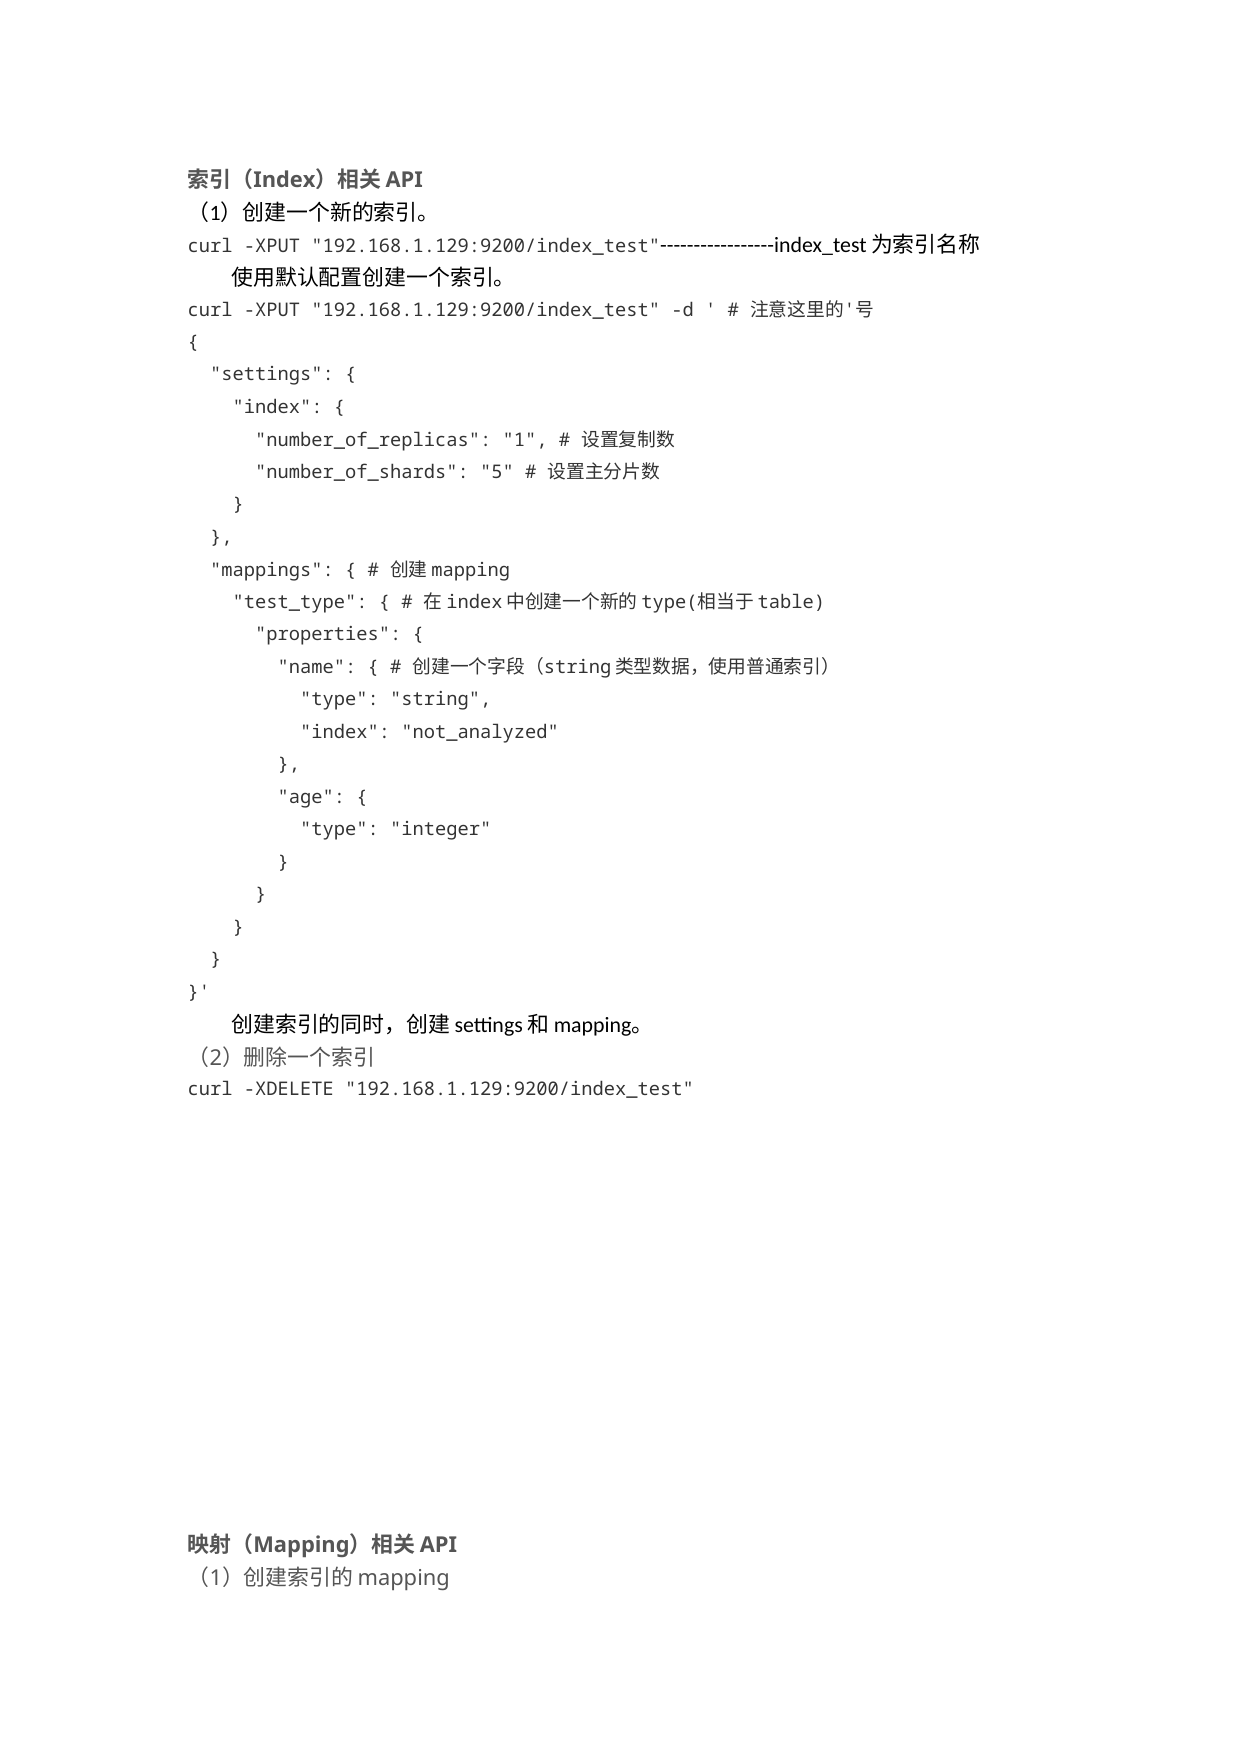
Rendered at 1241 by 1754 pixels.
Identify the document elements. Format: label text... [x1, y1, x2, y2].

text curl -XPUT "192.168.1.129:9200/index_test" -d ' # 注意这里的'号 { "settings": { "index": { "number_of_replicas": "1", # 设置复制数 "number_of_shards": "5" # 设置主分片数 } }, "mappings": { # 创建mapping "test_type": { # 在index中创建一个新的type(相当于table) "properties": { "name": { # 创建一个字段（string类型数据，使用普通索引） "type": "string", "index": "not_analyzed" }, "age": { "type": "integer" } } } } }' [187, 292, 1053, 1007]
list curl -XPUT "192.168.1.129:9200/index_test"-----------------index_test为索引名称 [187, 227, 1053, 259]
text 索引（Index）相关API [385, 162, 1053, 194]
text curl -XDELETE "192.168.1.129:9200/index_test" [187, 1072, 1053, 1104]
text （2）删除一个索引 [187, 1039, 1053, 1072]
text 使用默认配置创建一个索引。 [187, 259, 1053, 292]
text （1）创建索引的mapping [187, 1559, 1053, 1592]
list 创建一个新的索引。 [187, 194, 1053, 227]
text 映射（Mapping）相关API [419, 1527, 1053, 1559]
text 创建索引的同时，创建settings和mapping。 [187, 1007, 1053, 1039]
